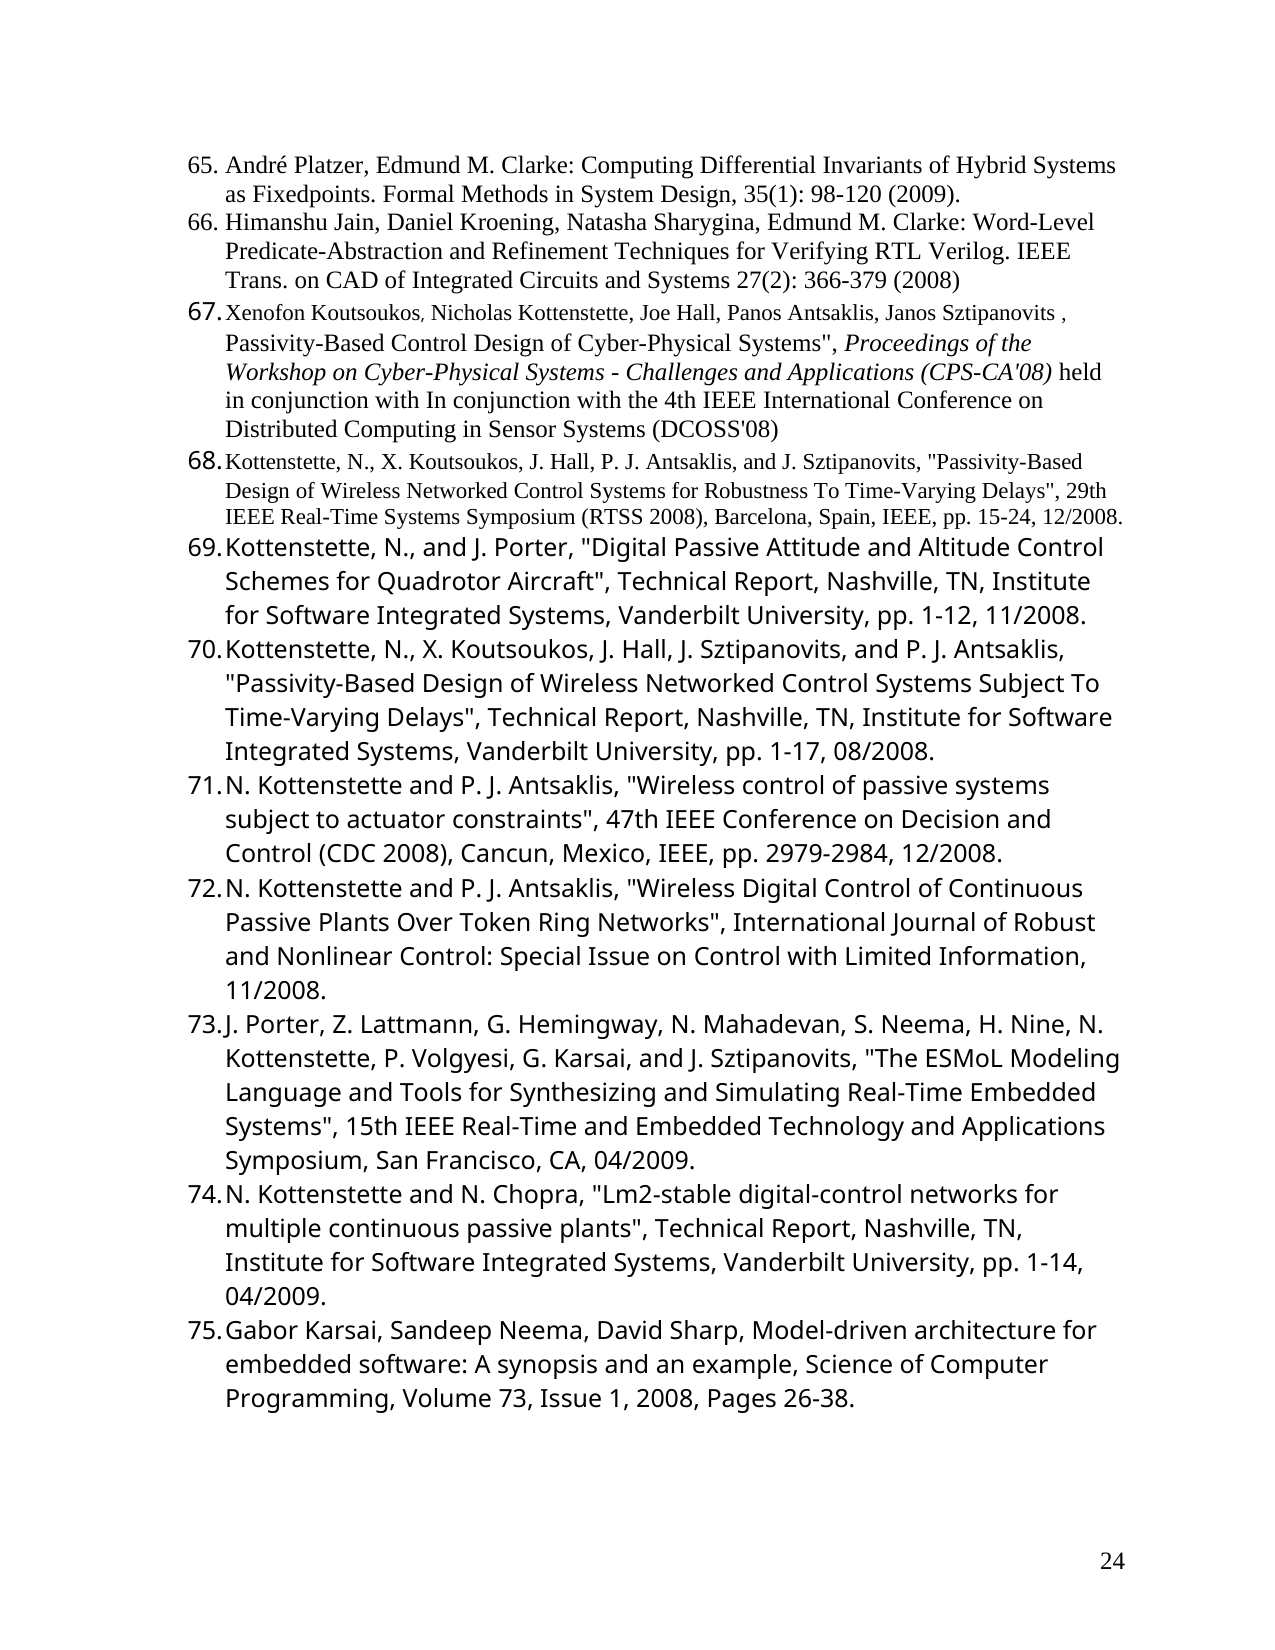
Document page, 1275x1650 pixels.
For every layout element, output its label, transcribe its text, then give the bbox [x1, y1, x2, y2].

list N. Kottenstette and P. J. Antsaklis, "Wireless Digital Control of Continuous Passive Plants Over Token Ring Networks", International Journal of Robust and Nonlinear Control: Special Issue on Control with Limited Information, 11/2008. [187, 870, 1125, 1006]
list Kottenstette, N., X. Koutsoukos, J. Hall, P. J. Antsaklis, and J. Sztipanovits, "Passivity-Based Design of Wireless Networked Control Systems for Robustness To Time-Varying Delays", 29th IEEE Real-Time Systems Symposium (RTSS 2008), Barcelona, Spain, IEEE, pp. 15-24, 12/2008. [187, 443, 1125, 529]
list N. Kottenstette and P. J. Antsaklis, "Wireless control of passive systems subject to actuator constraints", 47th IEEE Conference on Decision and Control (CDC 2008), Cancun, Mexico, IEEE, pp. 2979-2984, 12/2008. [187, 768, 1125, 870]
list Xenofon Koutsoukos, Nicholas Kottenstette, Joe Hall, Panos Antsaklis, Janos Sztipanovits , Passivity-Based Control Design of Cyber-Physical Systems", Proceedings of the Workshop on Cyber-Physical Systems - Challenges and Applications (CPS-CA'08) held in conjunction with In conjunction with the 4th IEEE International Conference on Distributed Computing in Sensor Systems (DCOSS'08) [187, 294, 1125, 443]
list Kottenstette, N., X. Koutsoukos, J. Hall, J. Sztipanovits, and P. J. Antsaklis, "Passivity-Based Design of Wireless Networked Control Systems Subject To Time-Varying Delays", Technical Report, Nashville, TN, Institute for Software Integrated Systems, Vanderbilt University, pp. 1-17, 08/2008. [187, 632, 1125, 768]
list N. Kottenstette and N. Chopra, "Lm2-stable digital-control networks for multiple continuous passive plants", Technical Report, Nashville, TN, Institute for Software Integrated Systems, Vanderbilt University, pp. 1-14, 04/2009. [187, 1177, 1125, 1313]
list J. Porter, Z. Lattmann, G. Hemingway, N. Mahadevan, S. Neema, H. Nine, N. Kottenstette, P. Volgyesi, G. Karsai, and J. Sztipanovits, "The ESMoL Modeling Language and Tools for Synthesizing and Simulating Real-Time Embedded Systems", 15th IEEE Real-Time and Embedded Technology and Applications Symposium, San Francisco, CA, 04/2009. [187, 1006, 1125, 1177]
list Himanshu Jain, Daniel Kroening, Natasha Sharygina, Edmund M. Clarke: Word-Level Predicate-Abstraction and Refinement Techniques for Verifying RTL Verilog. IEEE Trans. on CAD of Integrated Circuits and Systems 27(2): 366-379 (2008) [187, 207, 1125, 294]
list Kottenstette, N., and J. Porter, "Digital Passive Attitude and Altitude Control Schemes for Quadrotor Aircraft", Technical Report, Nashville, TN, Institute for Software Integrated Systems, Vanderbilt University, pp. 1-12, 11/2008. [187, 529, 1125, 632]
list Gabor Karsai, Sandeep Neema, David Sharp, Model-driven architecture for embedded software: A synopsis and an example, Science of Computer Programming, Volume 73, Issue 1, 2008, Pages 26-38. [187, 1313, 1125, 1415]
list André Platzer, Edmund M. Clarke: Computing Differential Invariants of Hybrid Systems as Fixedpoints. Formal Methods in System Design, 35(1): 98-120 (2009). [187, 150, 1125, 207]
